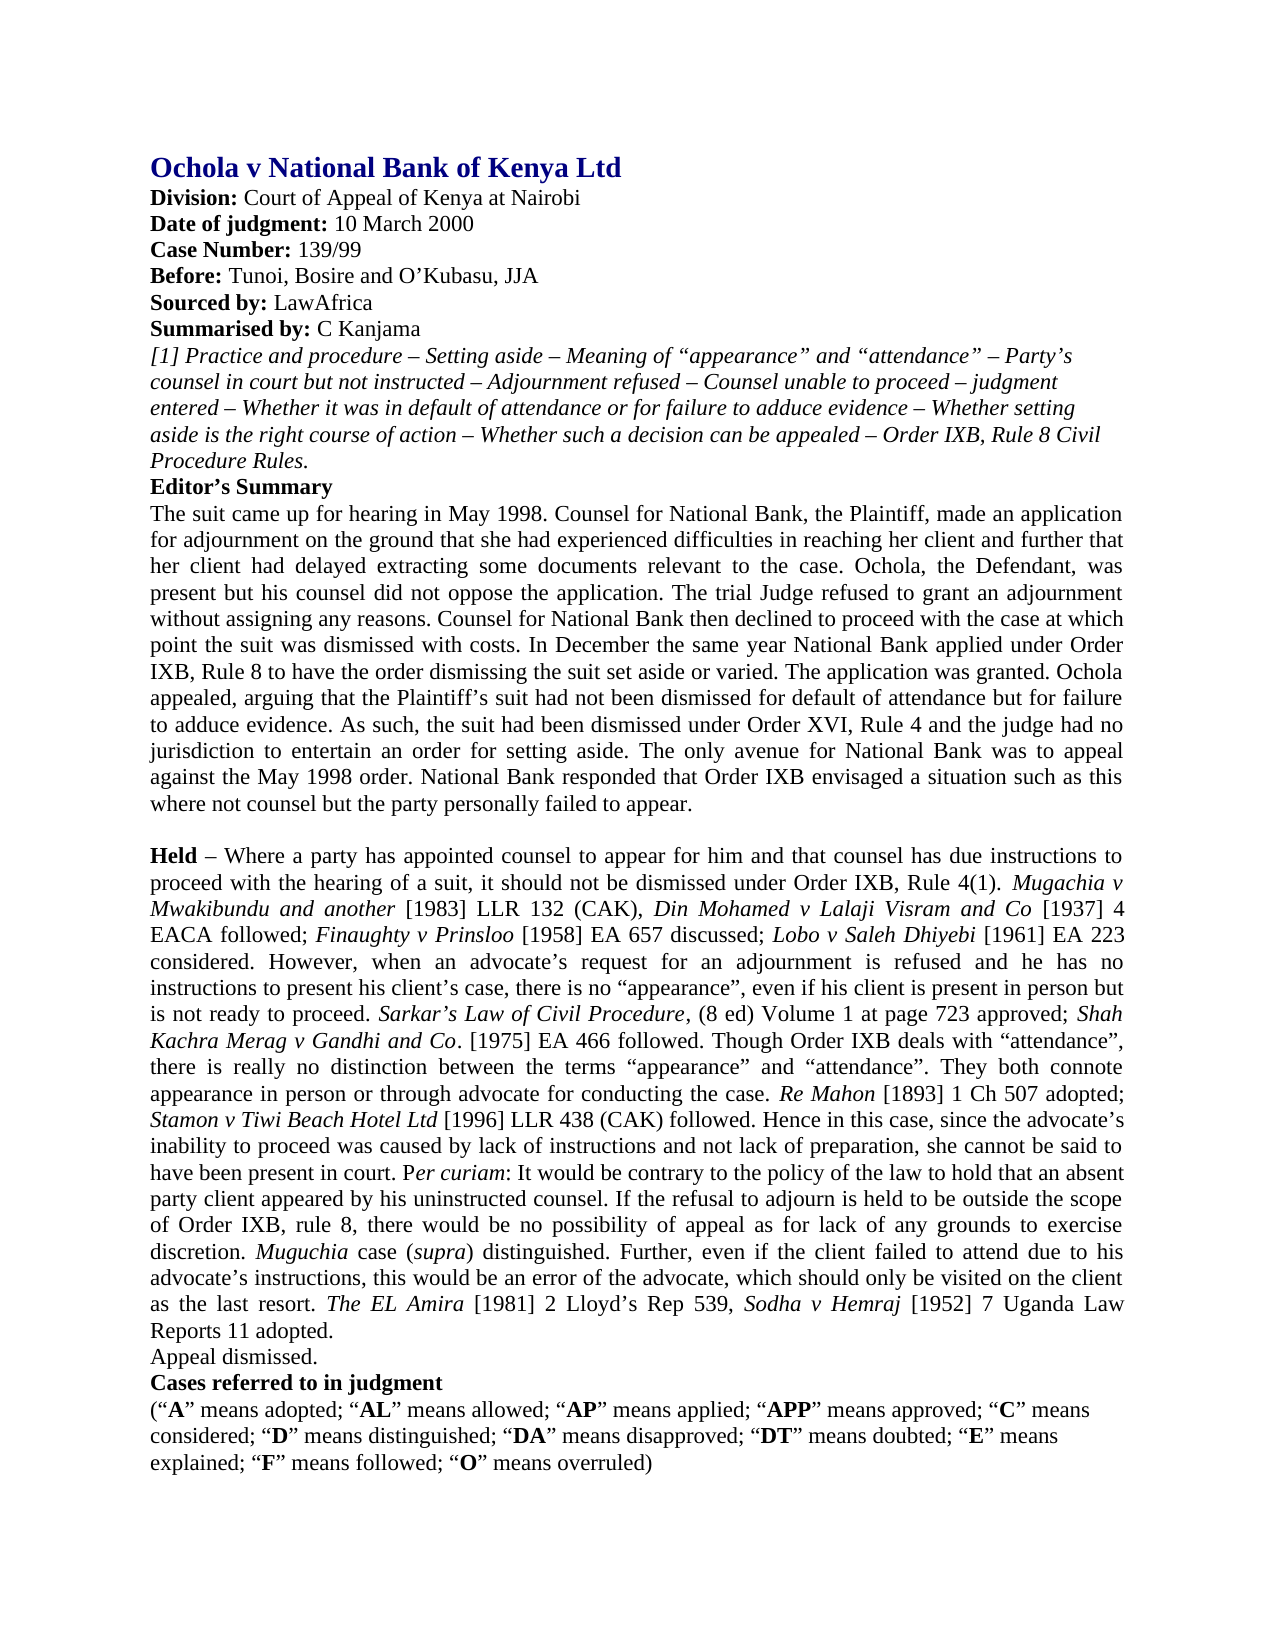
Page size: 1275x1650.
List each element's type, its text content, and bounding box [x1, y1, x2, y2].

text Held – Where a party has appointed counsel to appear for him and that counsel has due instructions to proceed with the hearing of a suit, it should not be dismissed under Order IXB, Rule 4(1). Mugachia v Mwakibundu and another [1983] LLR 132 (CAK), Din Mohamed v Lalaji Visram and Co [1937] 4 EACA followed; Finaughty v Prinsloo [1958] EA 657 discussed; Lobo v Saleh Dhiyebi [1961] EA 223 considered. However, when an advocate’s request for an adjournment is refused and he has no instructions to present his client’s case, there is no “appearance”, even if his client is present in person but is not ready to proceed. Sarkar’s Law of Civil Procedure, (8 ed) Volume 1 at page 723 approved; Shah Kachra Merag v Gandhi and Co. [1975] EA 466 followed. Though Order IXB deals with “attendance”, there is really no distinction between the terms “appearance” and “attendance”. They both connote appearance in person or through advocate for conducting the case. Re Mahon [1893] 1 Ch 507 adopted; Stamon v Tiwi Beach Hotel Ltd [1996] LLR 438 (CAK) followed. Hence in this case, since the advocate’s inability to proceed was caused by lack of instructions and not lack of preparation, she cannot be said to have been present in court. Per curiam: It would be contrary to the policy of the law to hold that an absent party client appeared by his uninstructed counsel. If the refusal to adjourn is held to be outside the scope of Order IXB, rule 8, there would be no possibility of appeal as for lack of any grounds to exercise discretion. Muguchia case (supra) distinguished. Further, even if the client failed to attend due to his advocate’s instructions, this would be an error of the advocate, which should only be visited on the client as the last resort. The EL Amira [1981] 2 Lloyd’s Rep 539, Sodha v Hemraj [1952] 7 Uganda Law Reports 11 adopted. [150, 842, 1125, 1343]
text Before: Tunoi, Bosire and O’Kubasu, JJA [150, 263, 1125, 289]
text counsel in court but not instructed – Adjournment refused – Counsel unable to proceed – judgment [150, 368, 1125, 394]
text Sourced by: LawAfrica [150, 289, 1125, 315]
text Procedure Rules. [150, 447, 1125, 473]
text Date of judgment: 10 March 2000 [150, 210, 1125, 236]
text Case Number: 139/99 [150, 236, 1125, 263]
text aside is the right course of action – Whether such a decision can be appealed – Order IXB, Rule 8 Civil [150, 421, 1125, 447]
text Ochola v National Bank of Kenya Ltd [150, 150, 1125, 183]
text explained; “F” means followed; “O” means overruled) [150, 1448, 1125, 1475]
text (“A” means adopted; “AL” means allowed; “AP” means applied; “APP” means approved; “C” means [150, 1396, 1125, 1422]
text Editor’s Summary [150, 473, 1125, 500]
text entered – Whether it was in default of attendance or for failure to adduce evidence – Whether setting [150, 394, 1125, 421]
text considered; “D” means distinguished; “DA” means disapproved; “DT” means doubted; “E” means [150, 1422, 1125, 1448]
text Appeal dismissed. [150, 1343, 1125, 1369]
text [1] Practice and procedure – Setting aside – Meaning of “appearance” and “attendance” – Party’s [150, 342, 1125, 368]
text Summarised by: C Kanjama [150, 315, 1125, 342]
text Division: Court of Appeal of Kenya at Nairobi [150, 183, 1125, 210]
text Cases referred to in judgment [150, 1369, 1125, 1396]
text The suit came up for hearing in May 1998. Counsel for National Bank, the Plaintiff, made an application for adjournment on the ground that she had experienced difficulties in reaching her client and further that her client had delayed extracting some documents relevant to the case. Ochola, the Defendant, was present but his counsel did not oppose the application. The trial Judge refused to grant an adjournment without assigning any reasons. Counsel for National Bank then declined to proceed with the case at which point the suit was dismissed with costs. In December the same year National Bank applied under Order IXB, Rule 8 to have the order dismissing the suit set aside or varied. The application was granted. Ochola appealed, arguing that the Plaintiff’s suit had not been dismissed for default of attendance but for failure to adduce evidence. As such, the suit had been dismissed under Order XVI, Rule 4 and the judge had no jurisdiction to entertain an order for setting aside. The only avenue for National Bank was to appeal against the May 1998 order. National Bank responded that Order IXB envisaged a situation such as this where not counsel but the party personally failed to appear. [150, 500, 1125, 816]
